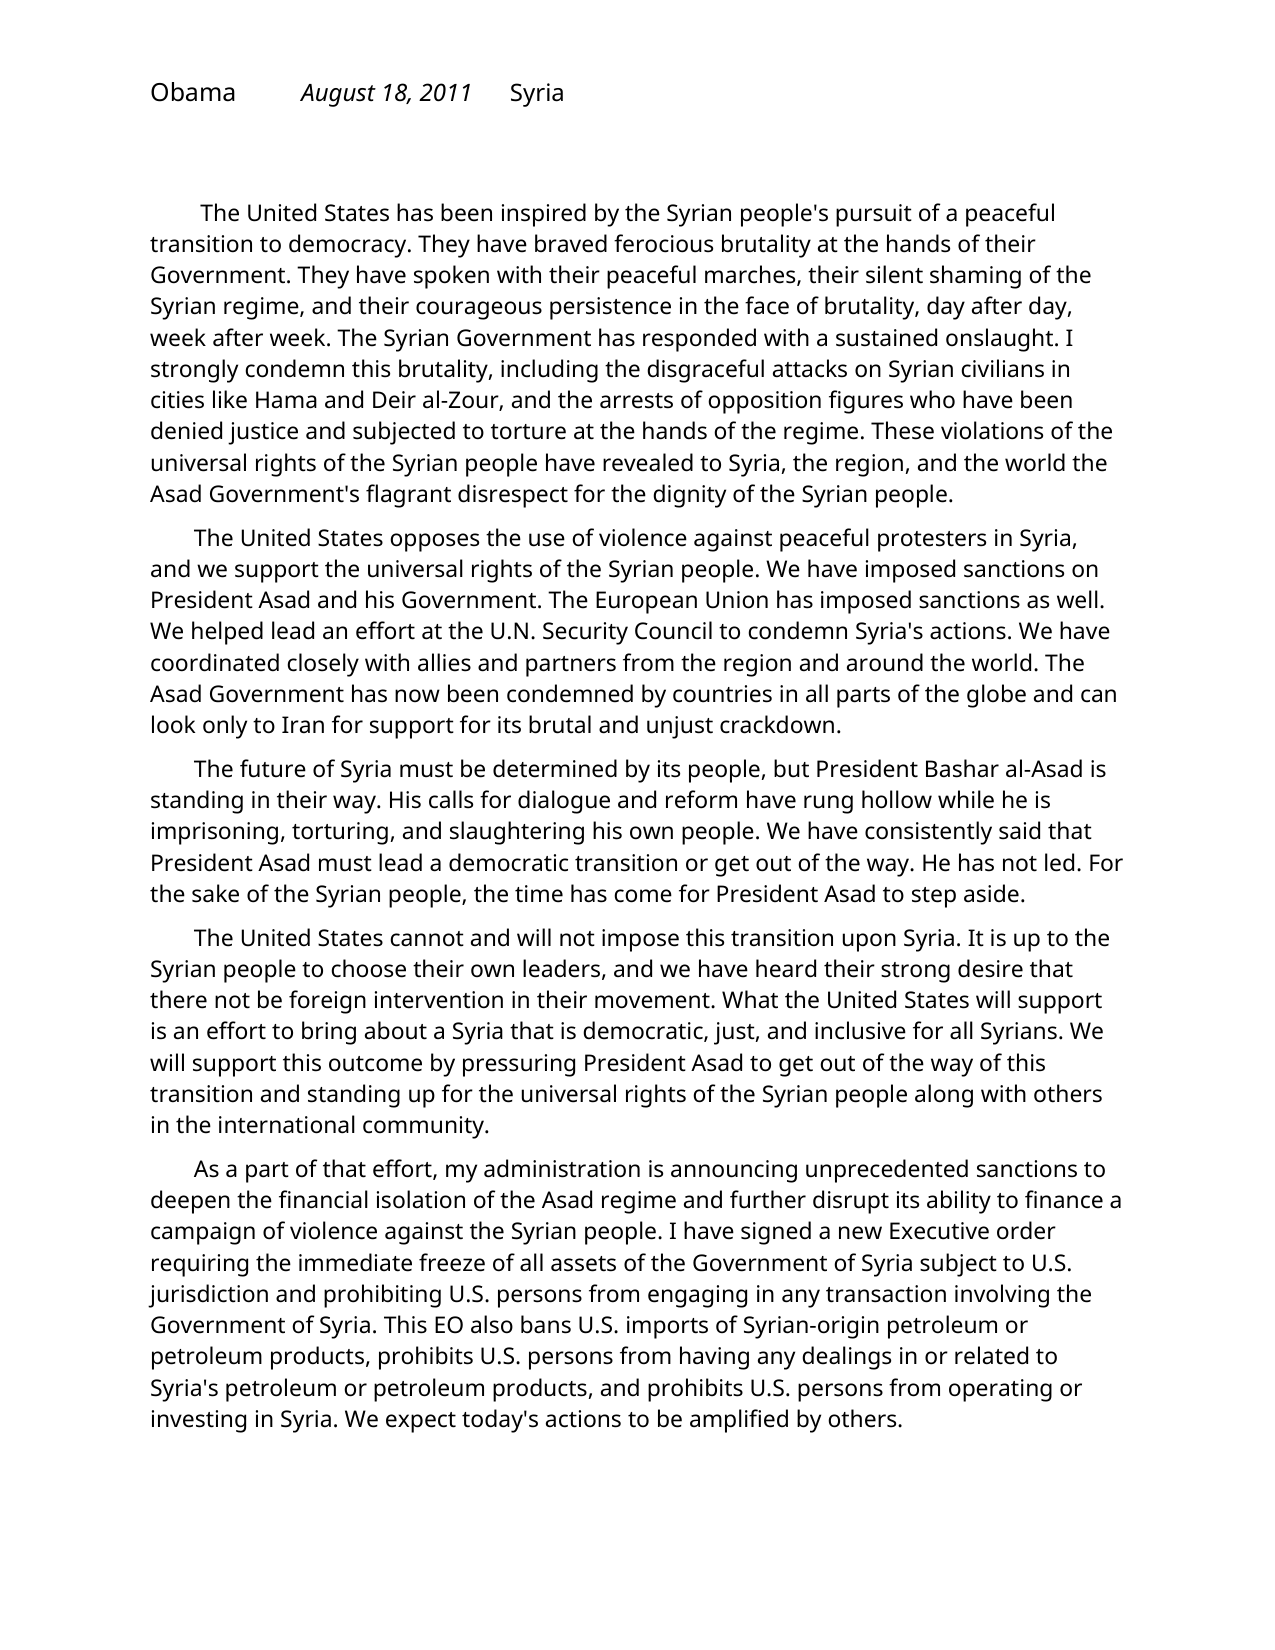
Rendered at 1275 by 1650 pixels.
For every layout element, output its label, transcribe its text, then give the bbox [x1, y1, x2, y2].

text The future of Syria must be determined by its people, but President Bashar al-Asad is standing in their way. His calls for dialogue and reform have rung hollow while he is imprisoning, torturing, and slaughtering his own people. We have consistently said that President Asad must lead a democratic transition or get out of the way. He has not led. For the sake of the Syrian people, the time has come for President Asad to step aside. [150, 753, 1125, 909]
text The United States cannot and will not impose this transition upon Syria. It is up to the Syrian people to choose their own leaders, and we have heard their strong desire that there not be foreign intervention in their movement. What the United States will support is an effort to bring about a Syria that is democratic, just, and inclusive for all Syrians. We will support this outcome by pressuring President Asad to get out of the way of this transition and standing up for the universal rights of the Syrian people along with others in the international community. [150, 922, 1125, 1140]
text The United States has been inspired by the Syrian people's pursuit of a peaceful transition to democracy. They have braved ferocious brutality at the hands of their Government. They have spoken with their peaceful marches, their silent shaming of the Syrian regime, and their courageous persistence in the face of brutality, day after day, week after week. The Syrian Government has responded with a sustained onslaught. I strongly condemn this brutality, including the disgraceful attacks on Syrian civilians in cities like Hama and Deir al-Zour, and the arrests of opposition figures who have been denied justice and subjected to torture at the hands of the regime. These violations of the universal rights of the Syrian people have revealed to Syria, the region, and the world the Asad Government's flagrant disrespect for the dignity of the Syrian people. [150, 197, 1125, 509]
text As a part of that effort, my administration is announcing unprecedented sanctions to deepen the financial isolation of the Asad regime and further disrupt its ability to finance a campaign of violence against the Syrian people. I have signed a new Executive order requiring the immediate freeze of all assets of the Government of Syria subject to U.S. jurisdiction and prohibiting U.S. persons from engaging in any transaction involving the Government of Syria. This EO also bans U.S. imports of Syrian-origin petroleum or petroleum products, prohibits U.S. persons from having any dealings in or related to Syria's petroleum or petroleum products, and prohibits U.S. persons from operating or investing in Syria. We expect today's actions to be amplified by others. [150, 1153, 1125, 1434]
text The United States opposes the use of violence against peaceful protesters in Syria, and we support the universal rights of the Syrian people. We have imposed sanctions on President Asad and his Government. The European Union has imposed sanctions as well. We helped lead an effort at the U.N. Security Council to condemn Syria's actions. We have coordinated closely with allies and partners from the region and around the world. The Asad Government has now been condemned by countries in all parts of the globe and can look only to Iran for support for its brutal and unjust crackdown. [150, 522, 1125, 740]
